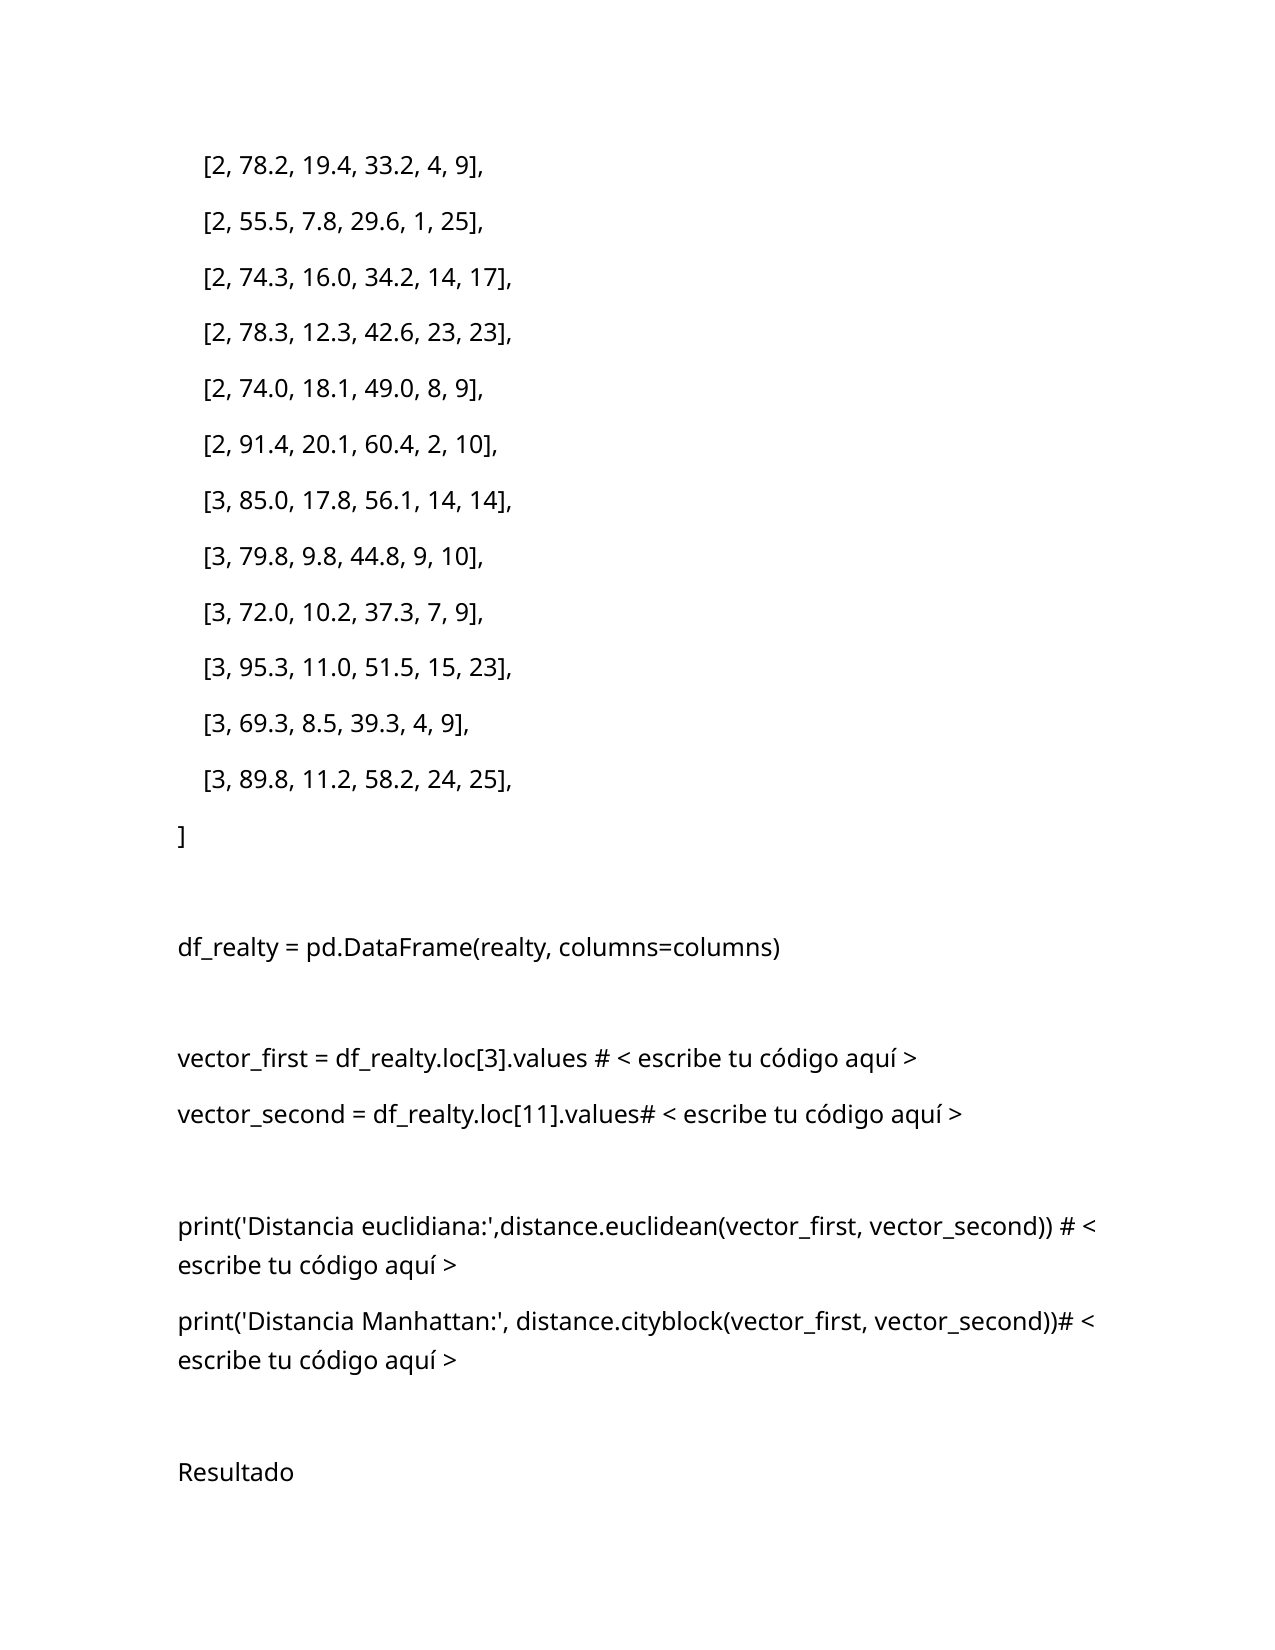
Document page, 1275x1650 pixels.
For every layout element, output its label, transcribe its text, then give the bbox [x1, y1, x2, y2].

text [2, 78.2, 19.4, 33.2, 4, 9], [177, 148, 1098, 182]
text [2, 78.3, 12.3, 42.6, 23, 23], [177, 315, 1098, 349]
text print('Distancia Manhattan:', distance.cityblock(vector_first, vector_second))# < escribe tu código aquí > [177, 1303, 1098, 1377]
text [2, 74.3, 16.0, 34.2, 14, 17], [177, 259, 1098, 293]
text df_realty = pd.DataFrame(realty, columns=columns) [177, 929, 1098, 963]
text vector_first = df_realty.loc[3].values # < escribe tu código aquí > [177, 1041, 1098, 1075]
text vector_second = df_realty.loc[11].values# < escribe tu código aquí > [177, 1097, 1098, 1131]
text [3, 95.3, 11.0, 51.5, 15, 23], [177, 650, 1098, 684]
text [3, 69.3, 8.5, 39.3, 4, 9], [177, 706, 1098, 740]
text [2, 55.5, 7.8, 29.6, 1, 25], [177, 203, 1098, 237]
text [2, 91.4, 20.1, 60.4, 2, 10], [177, 427, 1098, 461]
text ] [177, 818, 1098, 852]
text [2, 74.0, 18.1, 49.0, 8, 9], [177, 371, 1098, 405]
text [3, 79.8, 9.8, 44.8, 9, 10], [177, 538, 1098, 572]
text [3, 85.0, 17.8, 56.1, 14, 14], [177, 483, 1098, 517]
text Resultado [177, 1454, 1098, 1488]
text [3, 72.0, 10.2, 37.3, 7, 9], [177, 594, 1098, 628]
text print('Distancia euclidiana:',distance.euclidean(vector_first, vector_second)) # < escribe tu código aquí > [177, 1208, 1098, 1282]
text [3, 89.8, 11.2, 58.2, 24, 25], [177, 762, 1098, 796]
